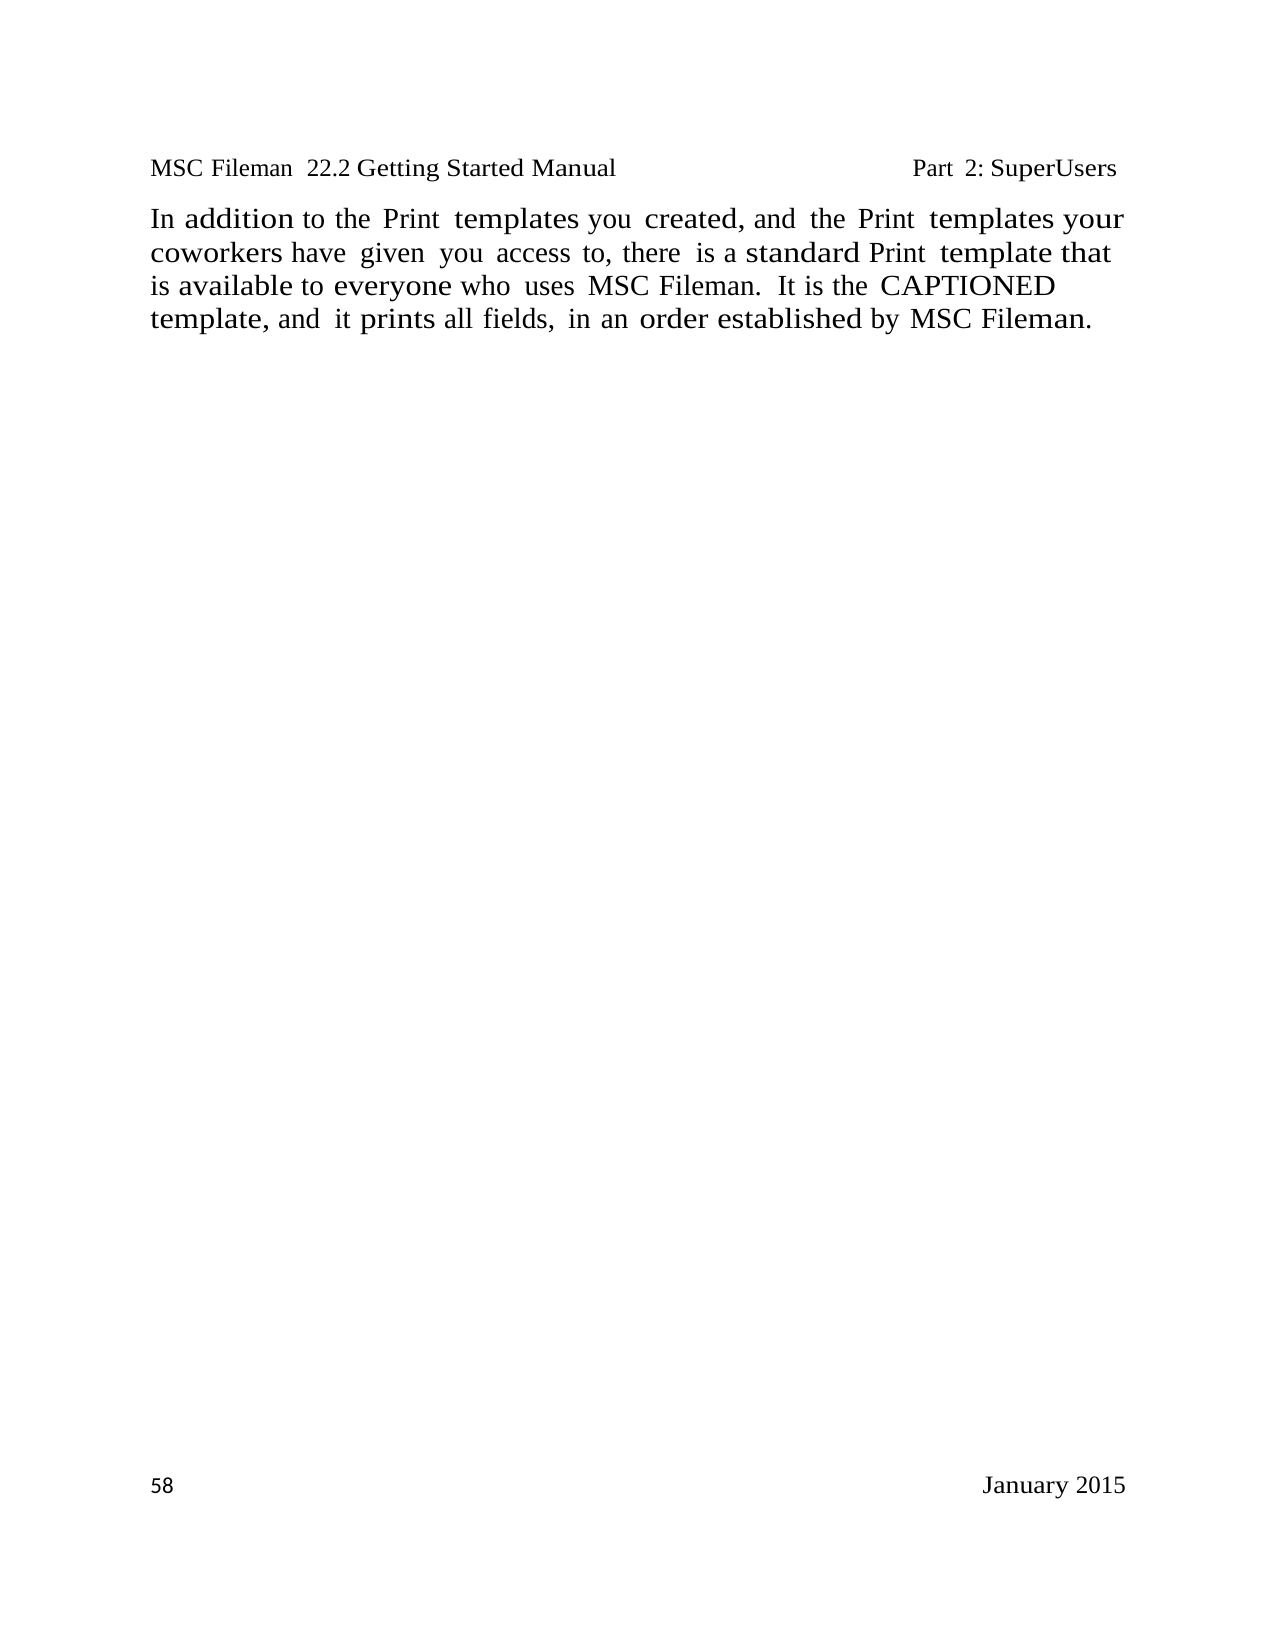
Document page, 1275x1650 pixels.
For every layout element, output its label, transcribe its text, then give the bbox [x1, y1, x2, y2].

text In addition to the Print templates you created, and the Print templates your co­workers have given you access to, there is a standard Print template that is available to everyone who uses MSC Fileman. It is the CAPTIONED template, and it prints all fields, in an order established by MSC Fileman. [150, 202, 1129, 335]
